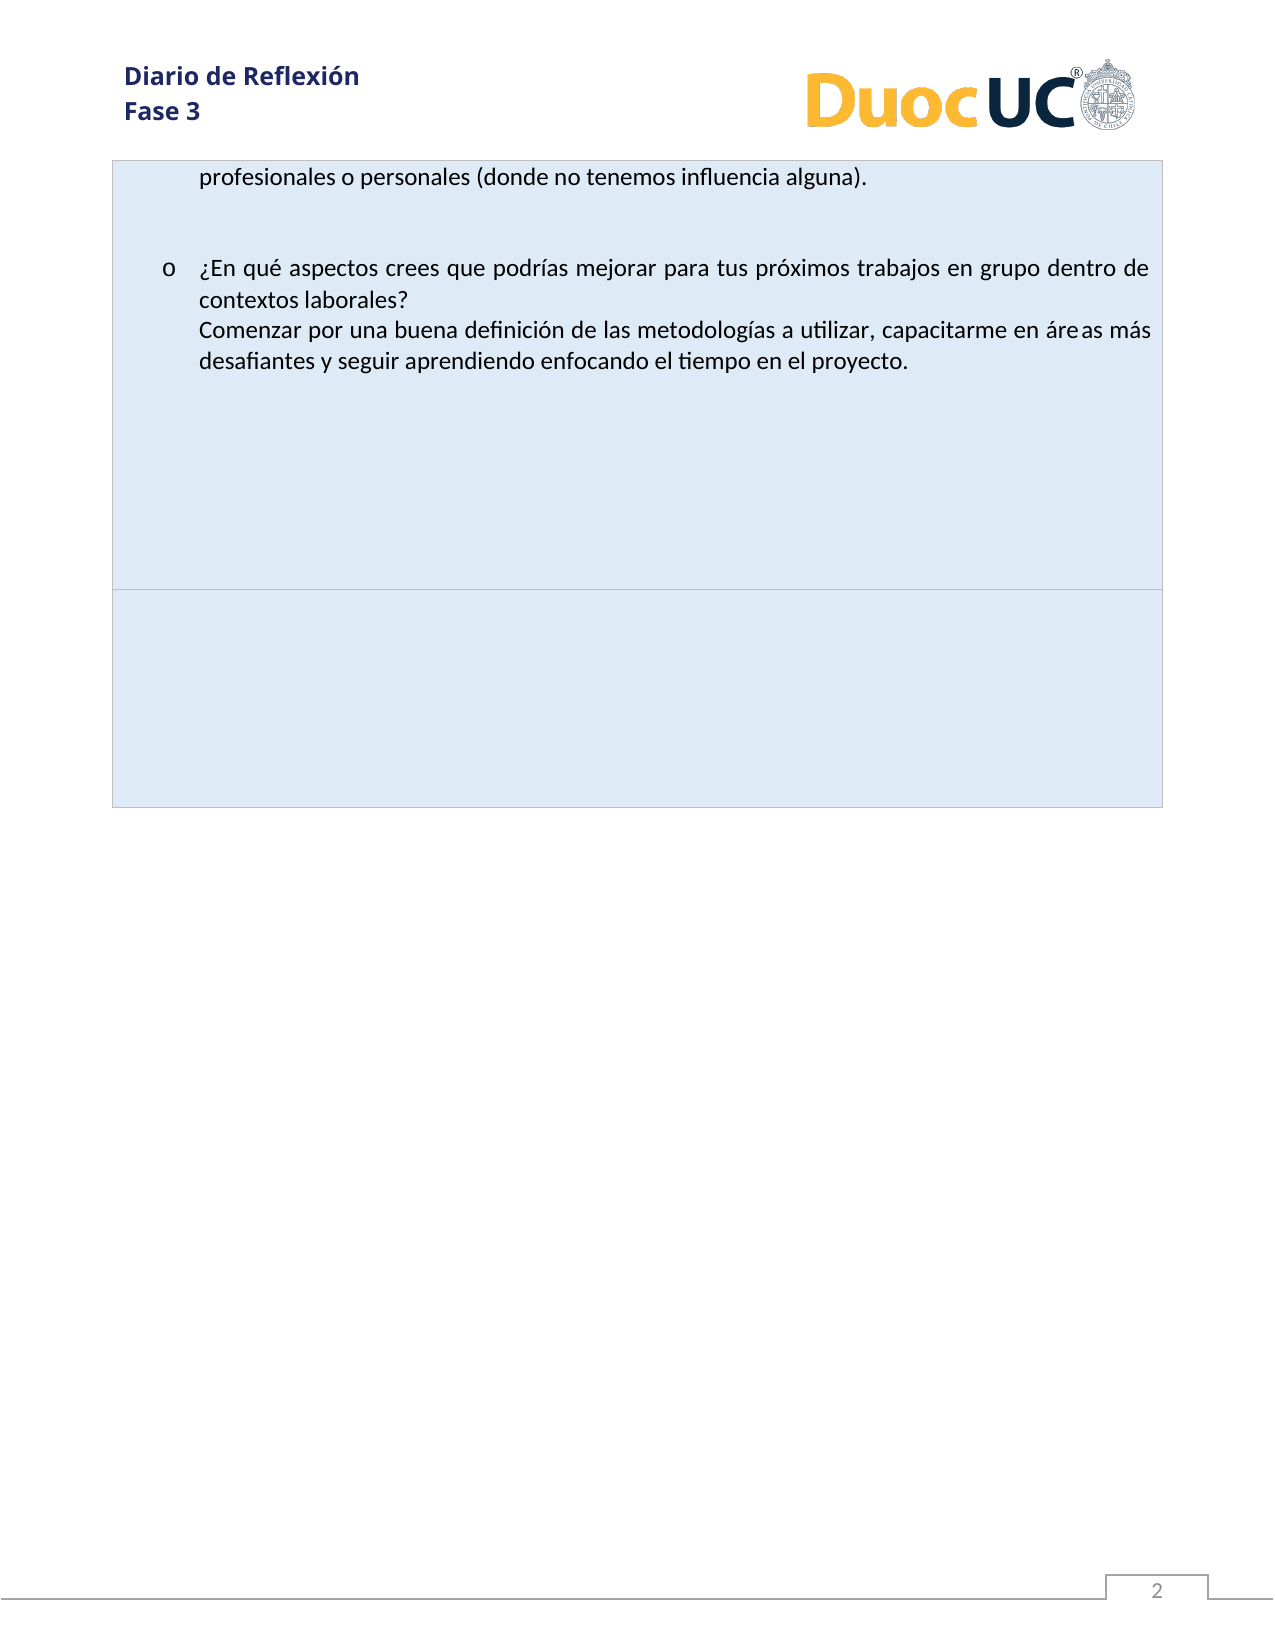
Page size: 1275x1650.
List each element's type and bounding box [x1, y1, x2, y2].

table_cell [113, 161, 1162, 589]
table_cell [113, 590, 1162, 807]
picture [807, 59, 1135, 130]
